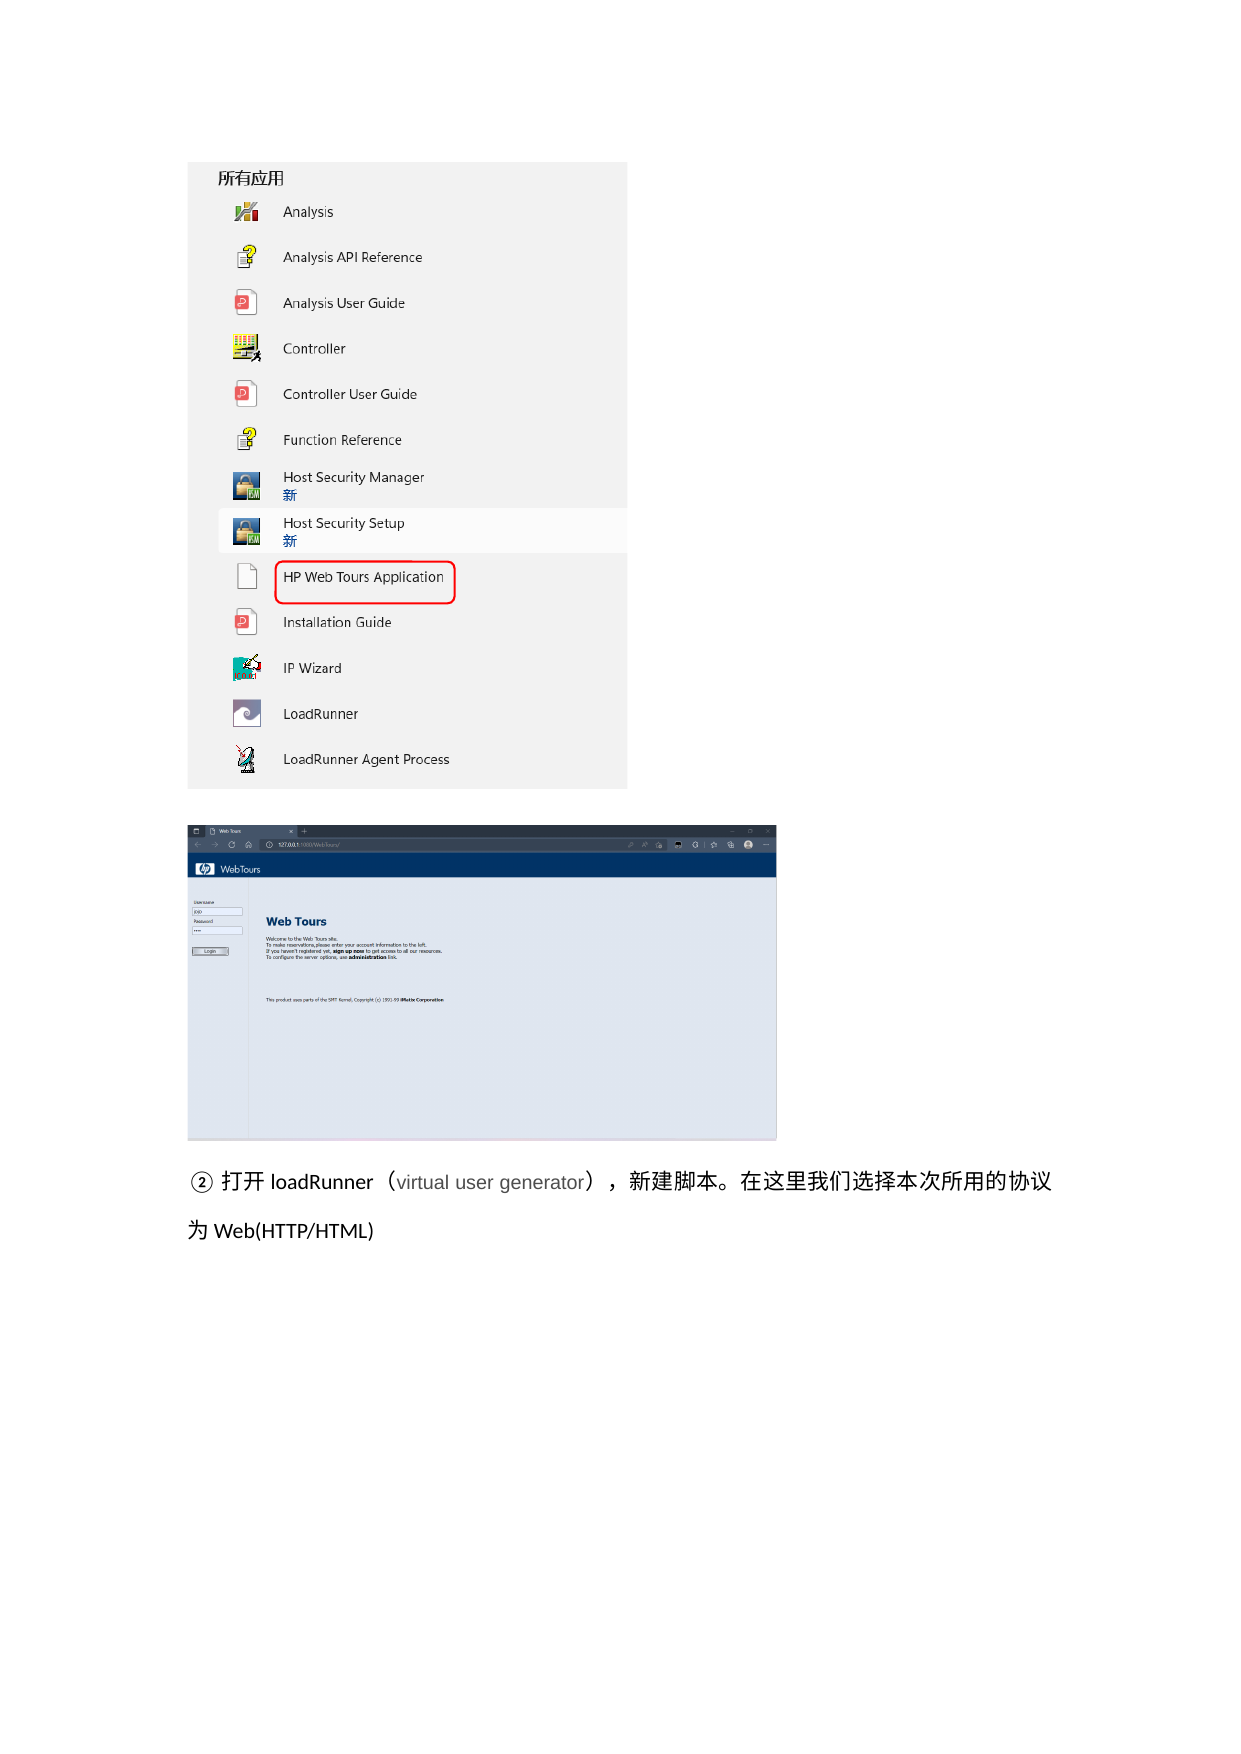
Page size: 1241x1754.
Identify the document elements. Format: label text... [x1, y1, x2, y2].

picture [187, 825, 777, 1141]
list ②打开loadRunner（virtual user generator），新建脚本。在这里我们选择本次所用的协议为Web(HTTP/HTML) [187, 1164, 1053, 1245]
picture [187, 162, 628, 789]
